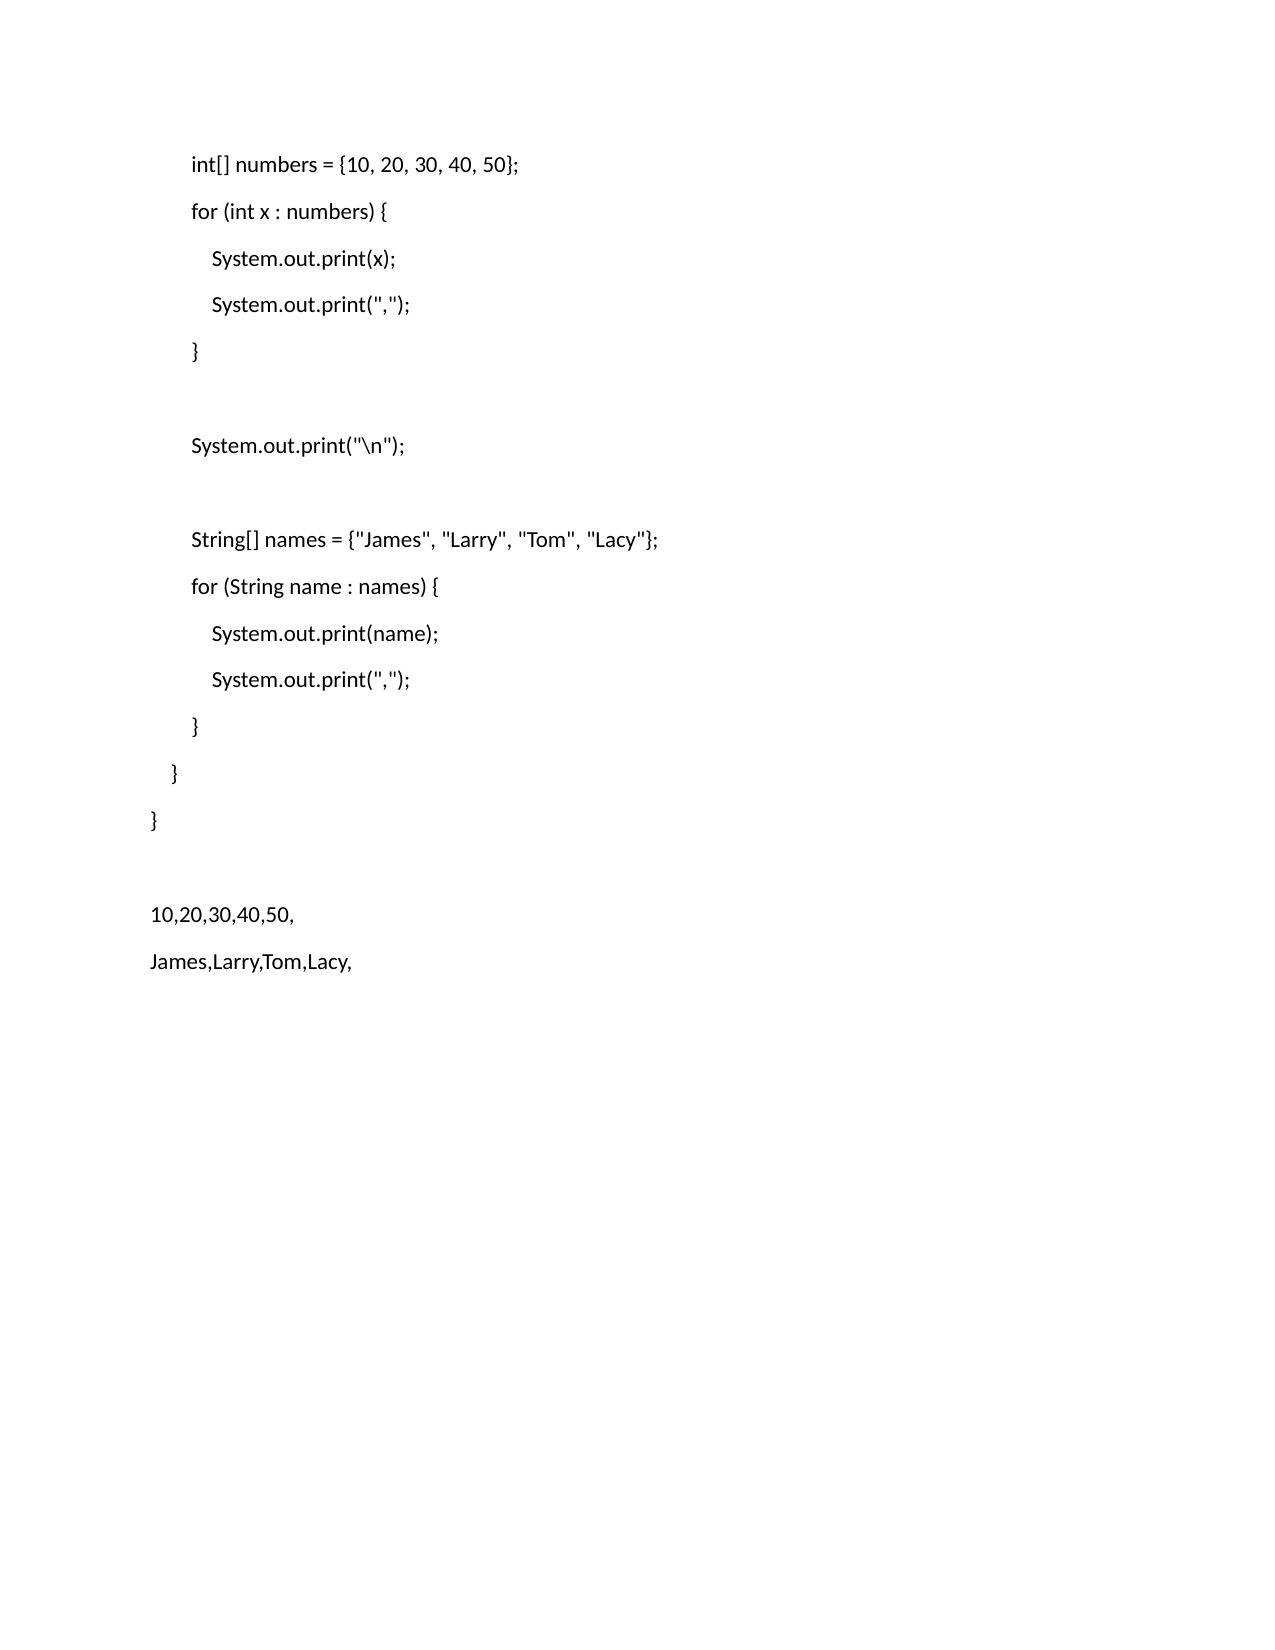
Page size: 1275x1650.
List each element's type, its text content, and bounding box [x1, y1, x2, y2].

text } [150, 712, 1125, 741]
text int[] numbers = {10, 20, 30, 40, 50}; [150, 150, 1125, 178]
text String[] names = {"James", "Larry", "Tom", "Lacy"}; [150, 525, 1125, 553]
text } [150, 806, 1125, 834]
text System.out.print(","); [150, 666, 1125, 694]
text System.out.print(","); [150, 291, 1125, 319]
text System.out.print("\n"); [150, 431, 1125, 459]
text } [150, 759, 1125, 787]
text James,Larry,Tom,Lacy, [150, 947, 1125, 975]
text System.out.print(x); [150, 244, 1125, 272]
text 10,20,30,40,50, [150, 900, 1125, 928]
text for (String name : names) { [150, 572, 1125, 600]
text } [150, 337, 1125, 366]
text for (int x : numbers) { [150, 197, 1125, 225]
text System.out.print(name); [150, 619, 1125, 647]
